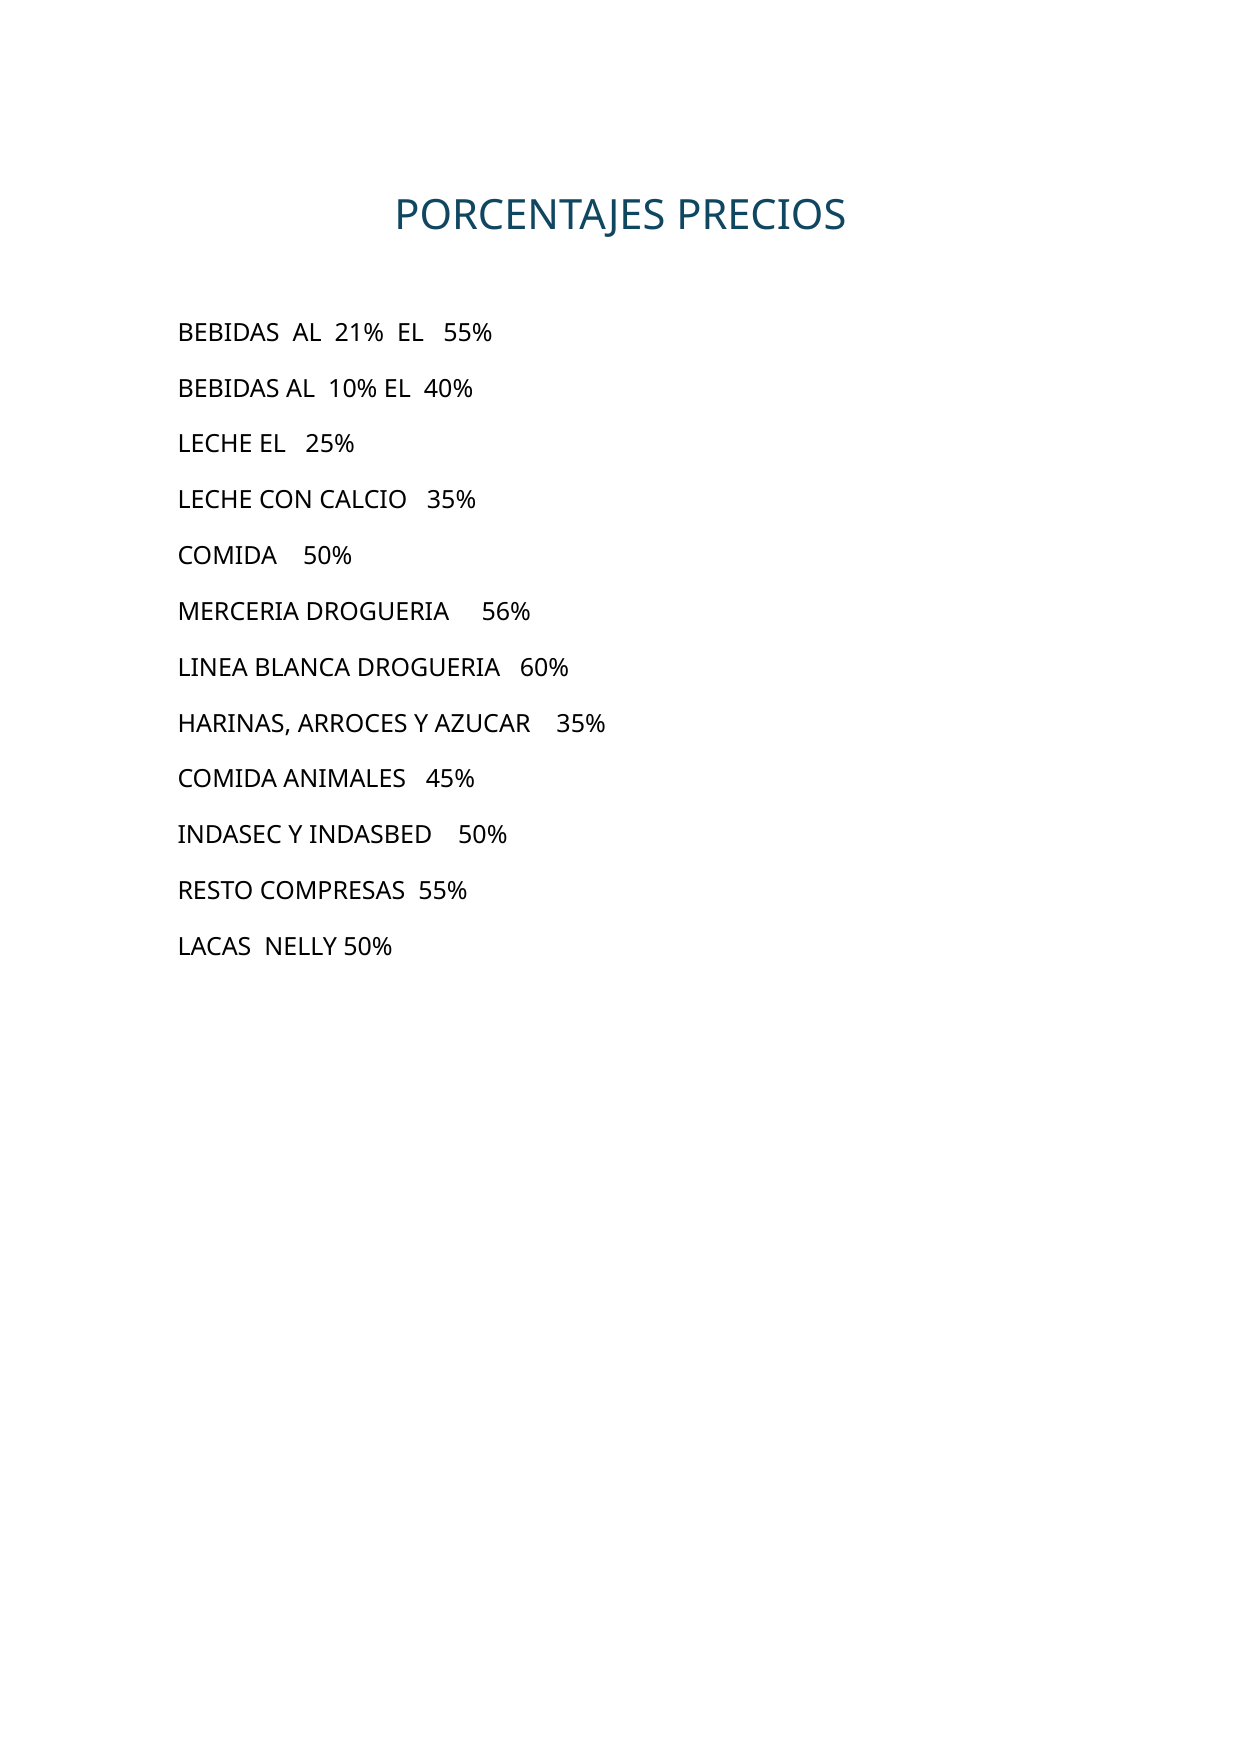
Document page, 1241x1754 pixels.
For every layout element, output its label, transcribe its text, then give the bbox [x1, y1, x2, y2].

text LINEA BLANCA DROGUERIA 60% [177, 649, 1063, 683]
text RESTO COMPRESAS 55% [177, 873, 1063, 907]
subtitle PORCENTAJES PRECIOS [177, 185, 1063, 242]
text MERCERIA DROGUERIA 56% [177, 594, 1063, 628]
text HARINAS, ARROCES Y AZUCAR 35% [177, 705, 1063, 739]
text LECHE EL 25% [177, 426, 1063, 460]
text INDASEC Y INDASBED 50% [177, 817, 1063, 851]
text LECHE CON CALCIO 35% [177, 482, 1063, 516]
text LACAS NELLY 50% [177, 929, 1063, 963]
text COMIDA ANIMALES 45% [177, 761, 1063, 795]
text BEBIDAS AL 10% EL 40% [177, 370, 1063, 404]
text BEBIDAS AL 21% EL 55% [177, 314, 1063, 348]
text COMIDA 50% [177, 538, 1063, 572]
